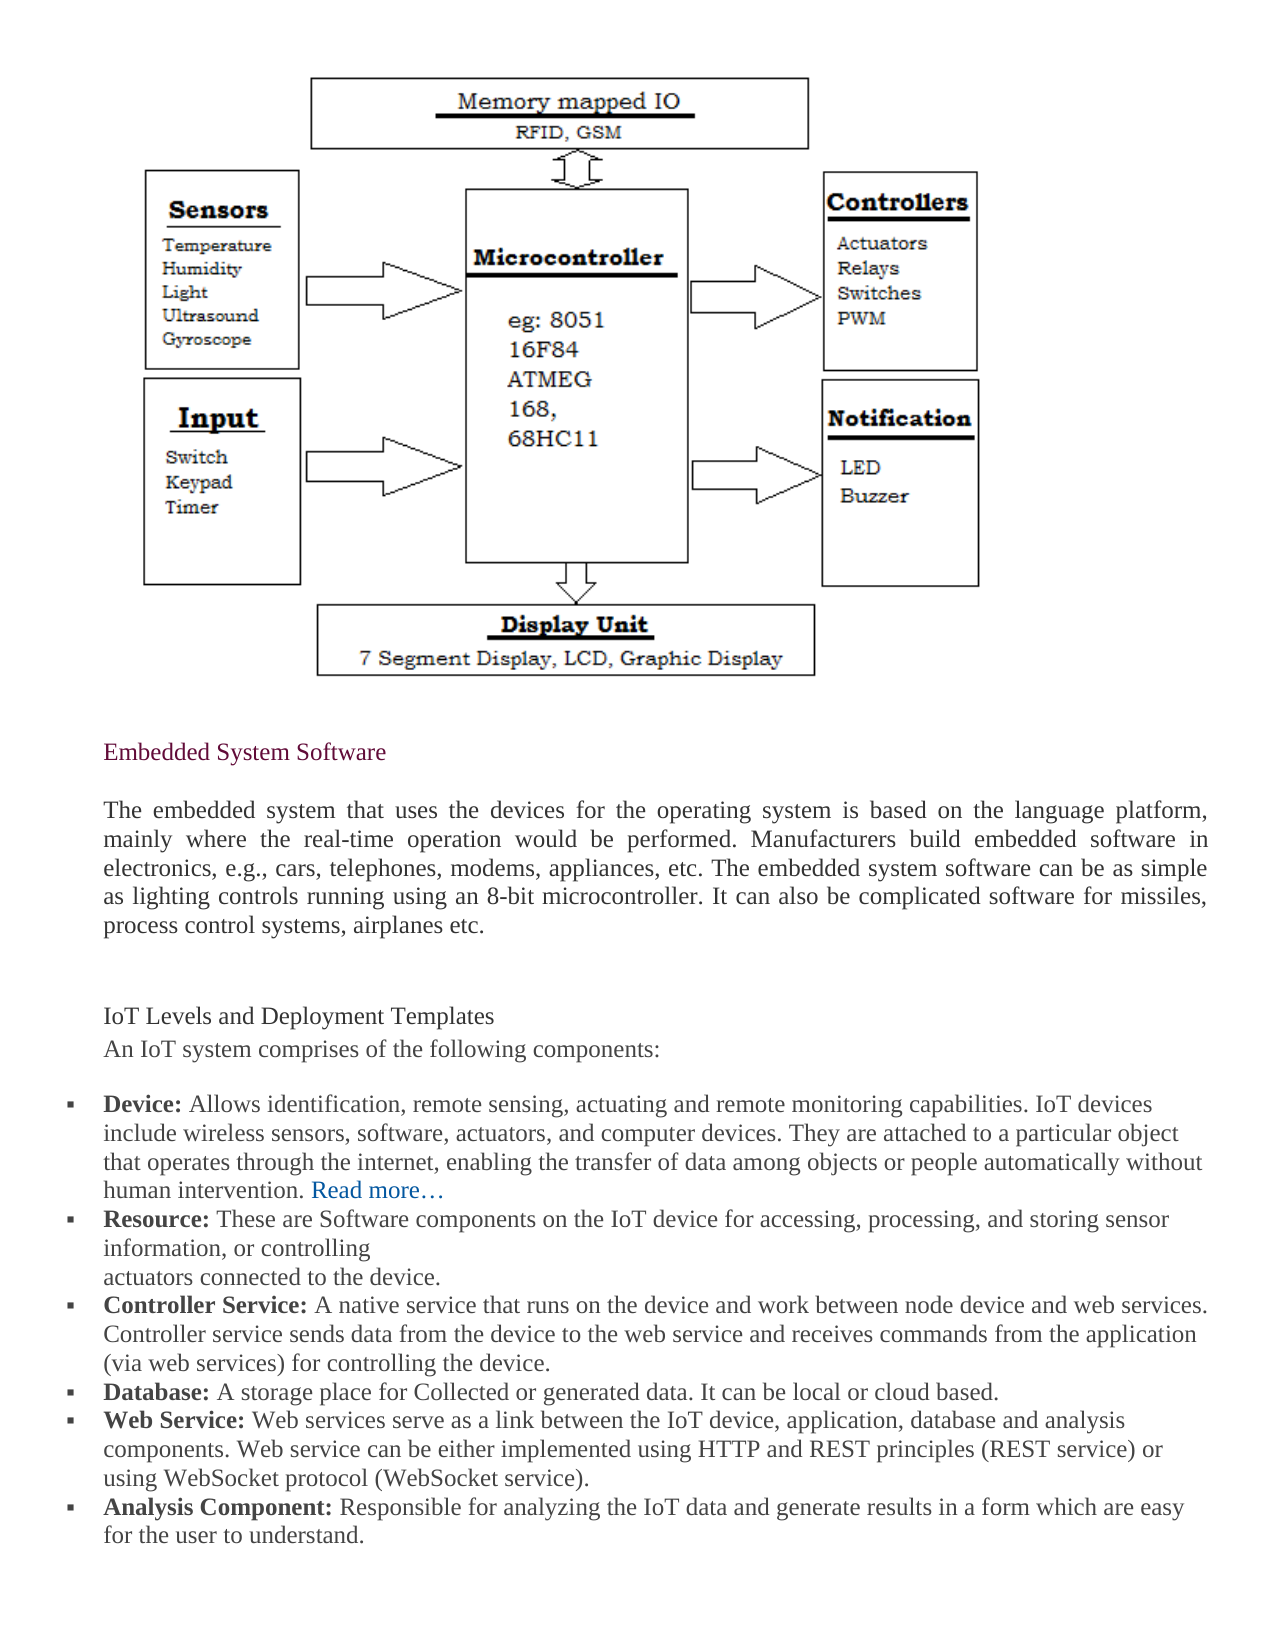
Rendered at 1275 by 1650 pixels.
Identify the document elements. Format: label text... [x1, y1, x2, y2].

list Database: A storage place for Collected or generated data. It can be local or cloud based. [66, 1377, 1209, 1405]
list Controller Service: A native service that runs on the device and work between node device and web services. Controller service sends data from the device to the web service and receives commands from the application (via web services) for controlling the device. [66, 1290, 1209, 1377]
text An IoT system comprises of the following components: [103, 1034, 1209, 1063]
list Resource: These are Software components on the IoT device for accessing, processing, and storing sensor information, or controlling actuators connected to the device. [66, 1204, 1209, 1290]
subtitle Embedded System Software [103, 733, 1209, 766]
picture [103, 56, 1089, 709]
list Analysis Component: Responsible for analyzing the IoT data and generate results in a form which are easy for the user to understand. [66, 1492, 1209, 1549]
subtitle IoT Levels and Deployment Templates [103, 1001, 1209, 1030]
list Web Service: Web services serve as a link between the IoT device, application, database and analysis components. Web service can be either implemented using HTTP and REST principles (REST service) or using WebSocket protocol (WebSocket service). [66, 1405, 1209, 1492]
list Device: Allows identification, remote sensing, actuating and remote monitoring capabilities. IoT devices include wireless sensors, software, actuators, and computer devices. They are attached to a particular object that operates through the internet, enabling the transfer of data among objects or people automatically without human intervention. Read more… [66, 1089, 1209, 1204]
text The embedded system that uses the devices for the operating system is based on the language platform, mainly where the real-time operation would be performed. Manufacturers build embedded software in electronics, e.g., cars, telephones, modems, appliances, etc. The embedded system software can be as simple as lighting controls running using an 8-bit microcontroller. It can also be complicated software for missiles, process control systems, airplanes etc. [103, 795, 1209, 939]
